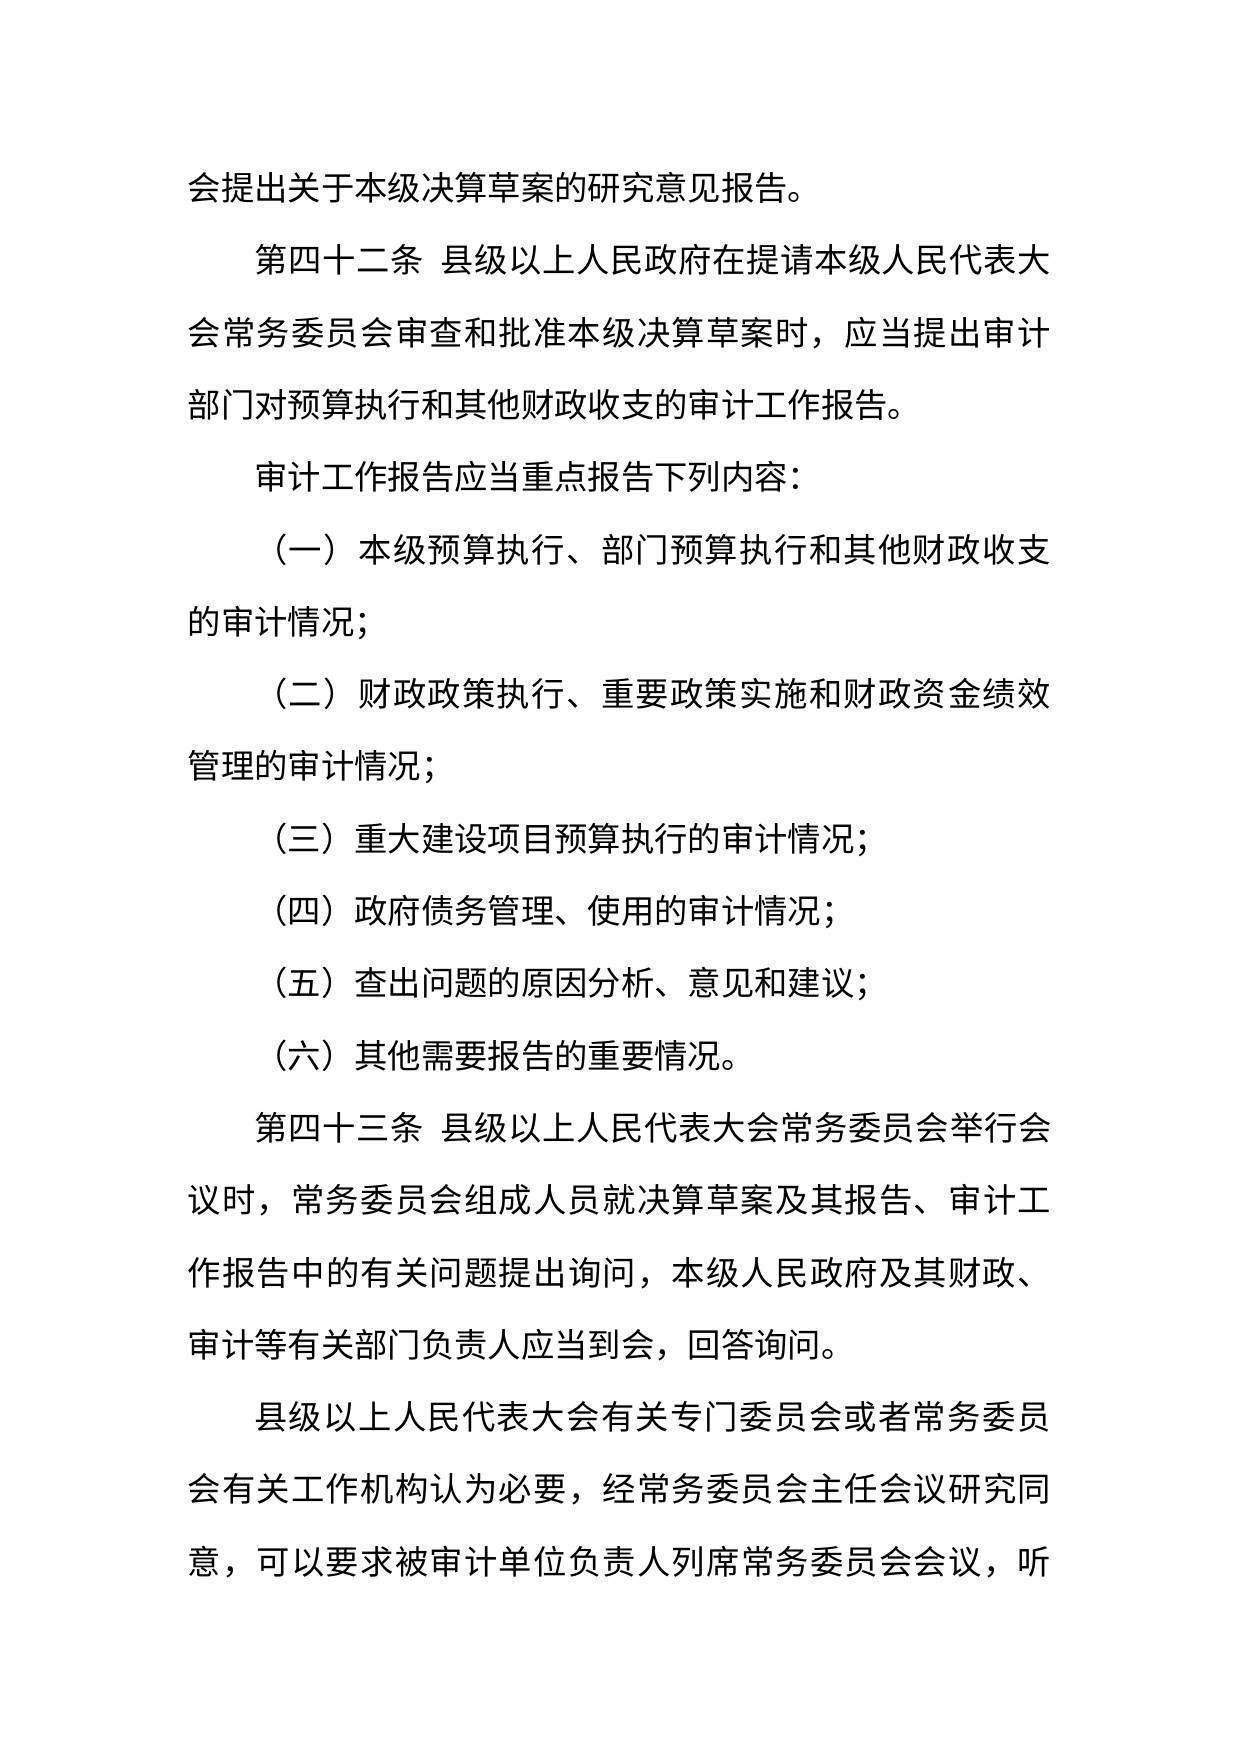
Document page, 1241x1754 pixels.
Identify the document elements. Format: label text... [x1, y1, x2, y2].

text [187, 1391, 1053, 1584]
text 第四十二条 县级以上人民政府在提请本级人民代表大会常务委员会审查和批准本级决算草案时，应当提出审计部门对预算执行和其他财政收支的审计工作报告。 [187, 234, 1053, 427]
text （二）财政政策执行、重要政策实施和财政资金绩效管理的审计情况； [187, 668, 1053, 788]
text （六）其他需要报告的重要情况。 [187, 1029, 1053, 1078]
text （一）本级预算执行、部门预算执行和其他财政收支的审计情况； [187, 523, 1053, 644]
text 审计工作报告应当重点报告下列内容： [187, 451, 1053, 499]
text 第四十三条 县级以上人民代表大会常务委员会举行会议时，常务委员会组成人员就决算草案及其报告、审计工作报告中的有关问题提出询问，本级人民政府及其财政、审计等有关部门负责人应当到会，回答询问。 [187, 1102, 1053, 1367]
text （四）政府债务管理、使用的审计情况； [187, 885, 1053, 933]
text （三）重大建设项目预算执行的审计情况； [187, 813, 1053, 861]
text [187, 162, 1053, 210]
text （五）查出问题的原因分析、意见和建议； [187, 957, 1053, 1005]
